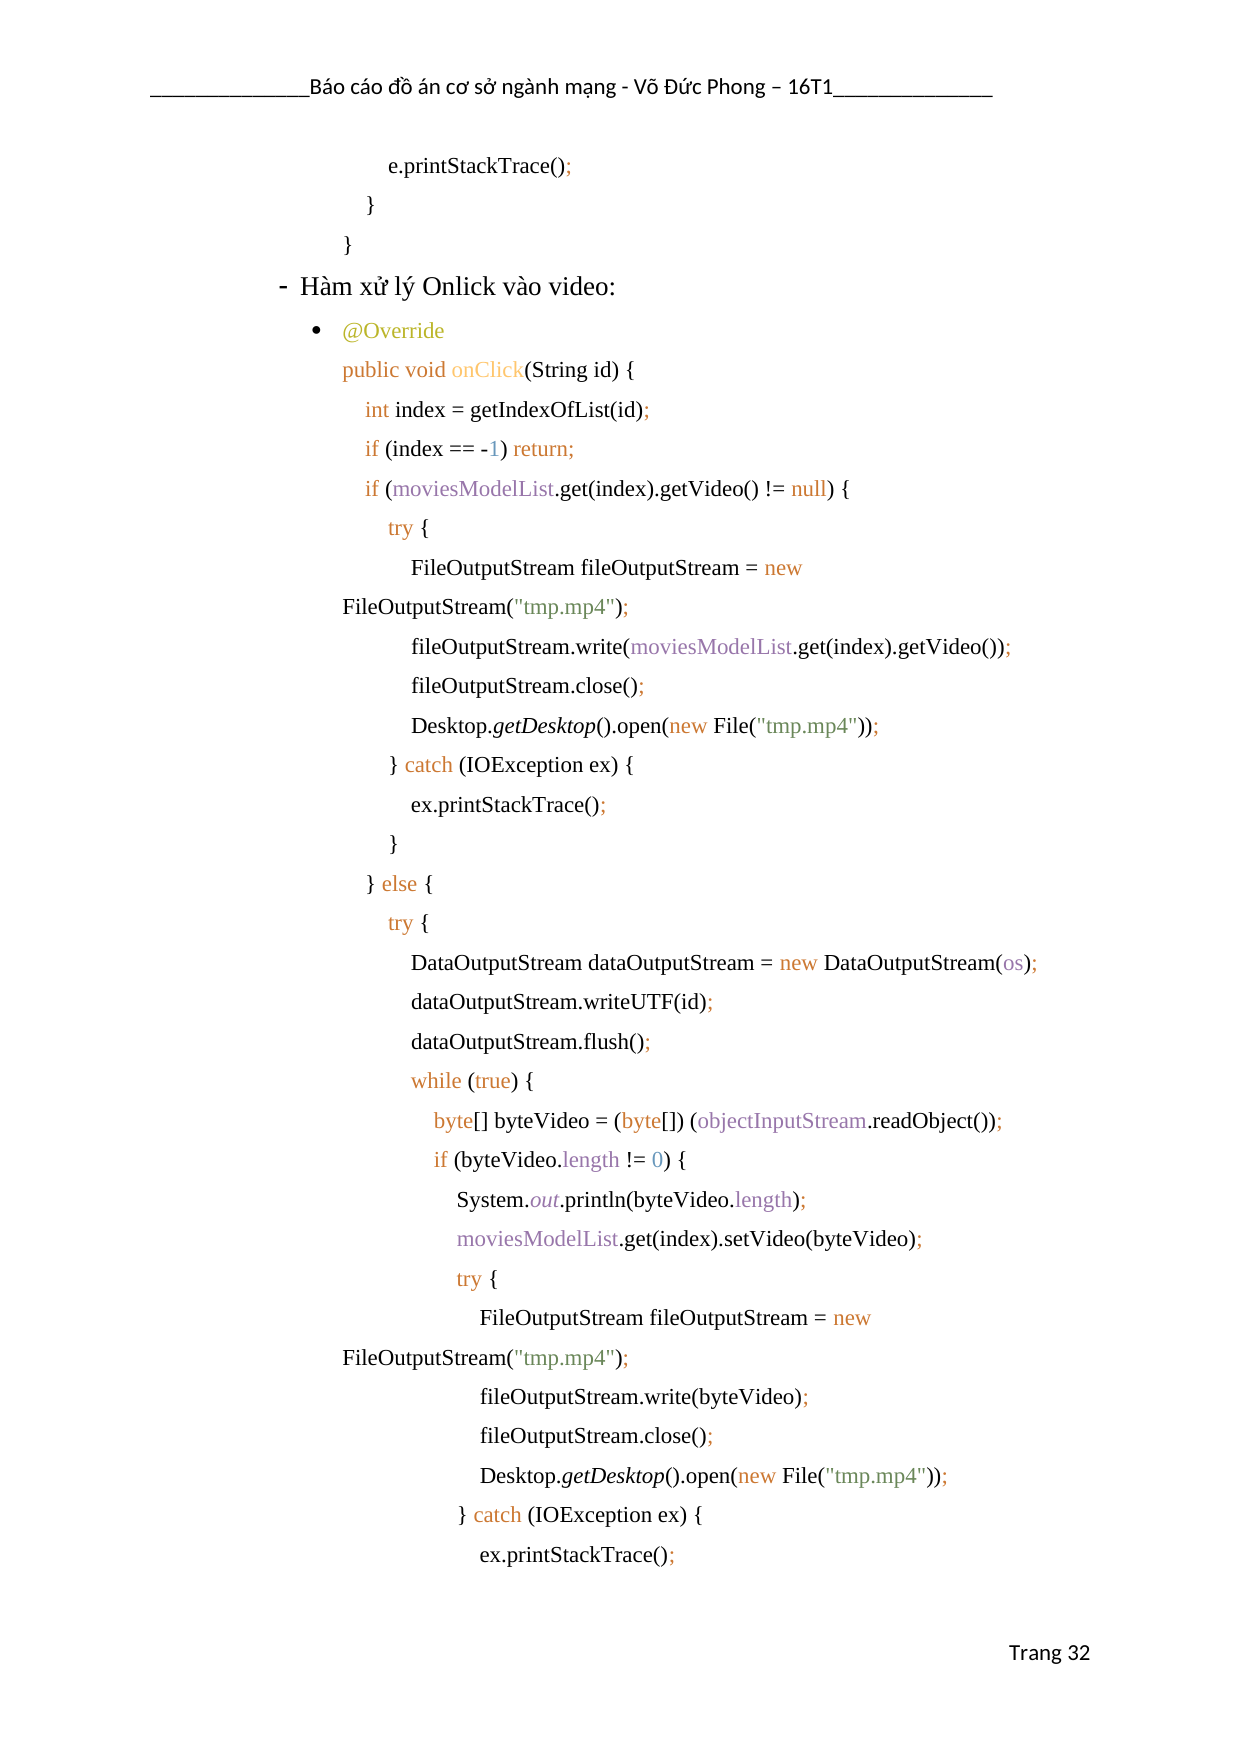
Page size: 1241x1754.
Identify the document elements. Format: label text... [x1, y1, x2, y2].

text Hàm xử lý Onlick vào video: [239, 270, 1090, 301]
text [312, 152, 1090, 257]
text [312, 317, 1090, 1567]
